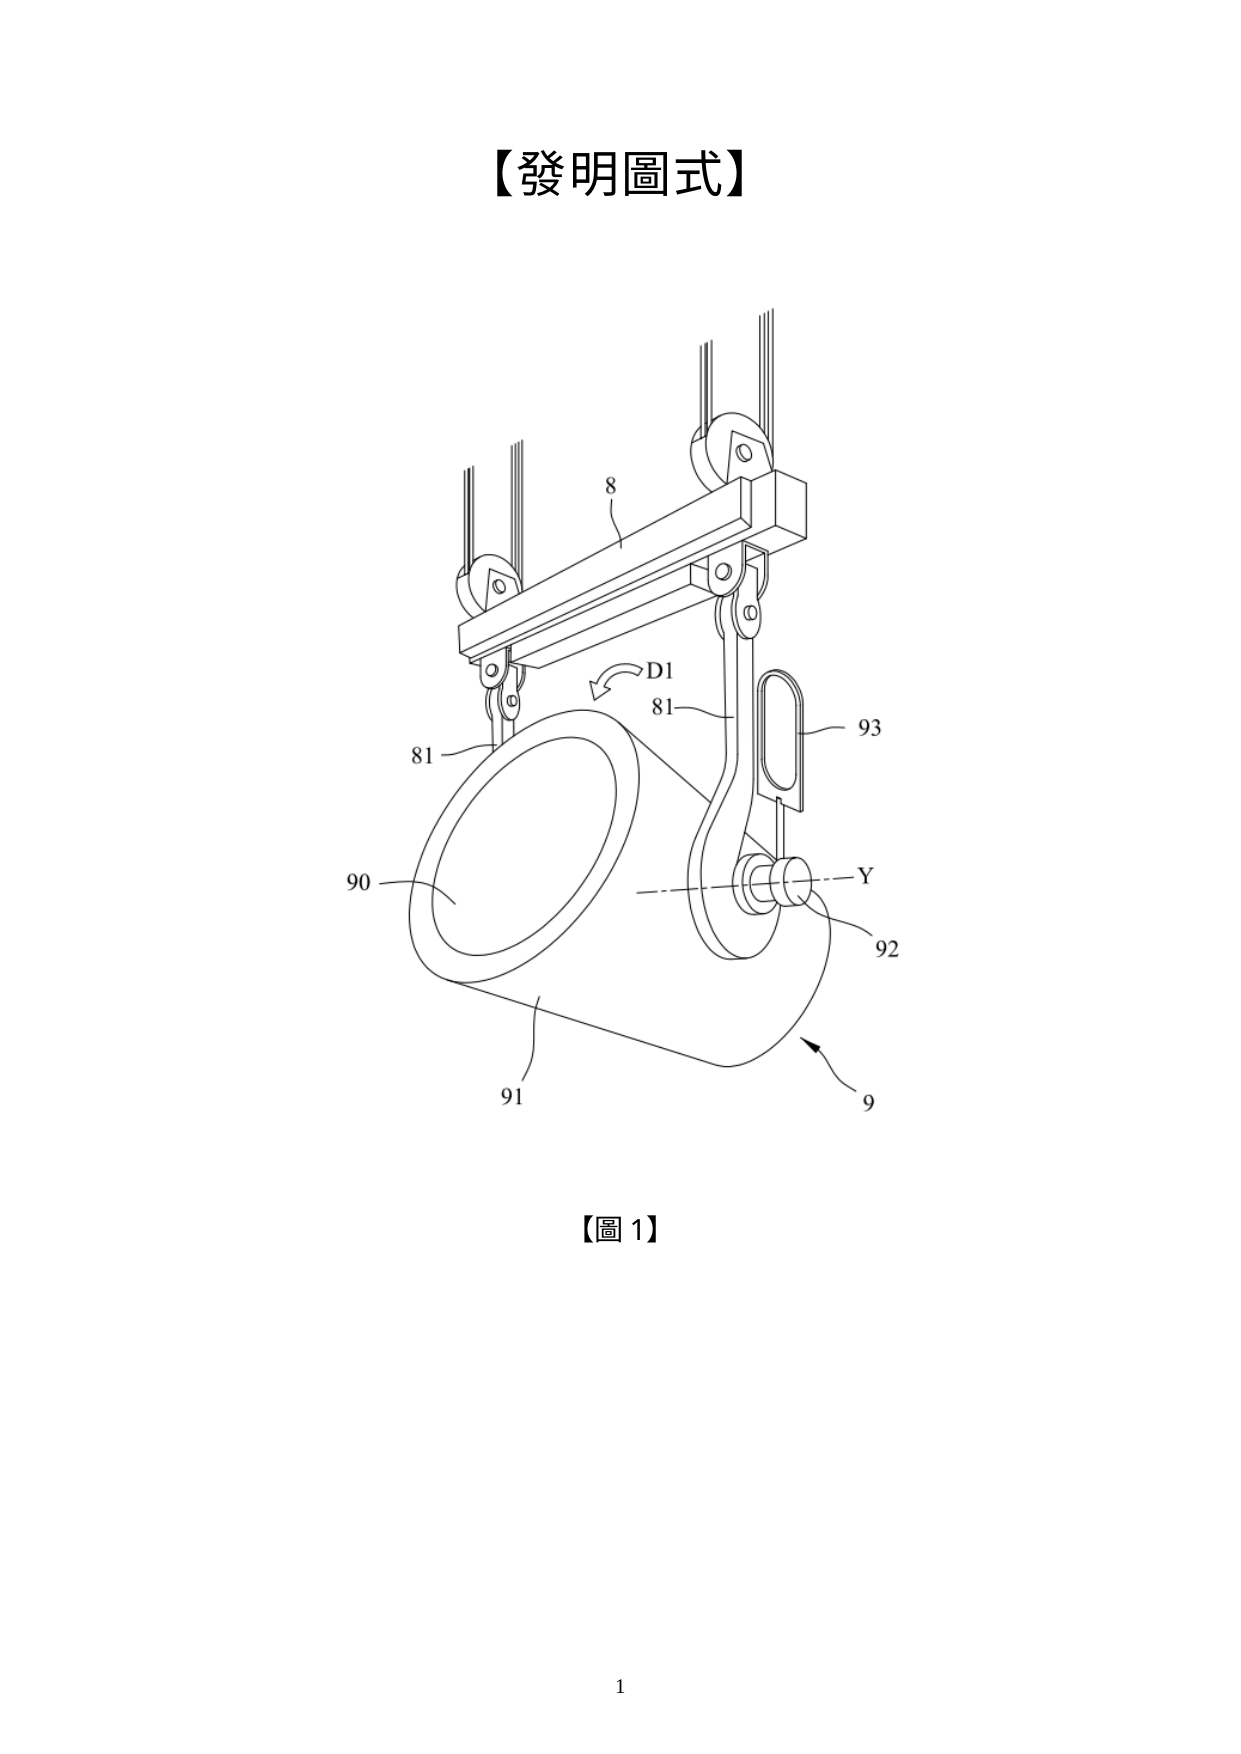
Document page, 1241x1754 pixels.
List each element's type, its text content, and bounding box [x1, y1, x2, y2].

picture [300, 290, 940, 1163]
text 【發明圖式】 [148, 118, 1092, 222]
text 【圖1】 [148, 1193, 1092, 1262]
